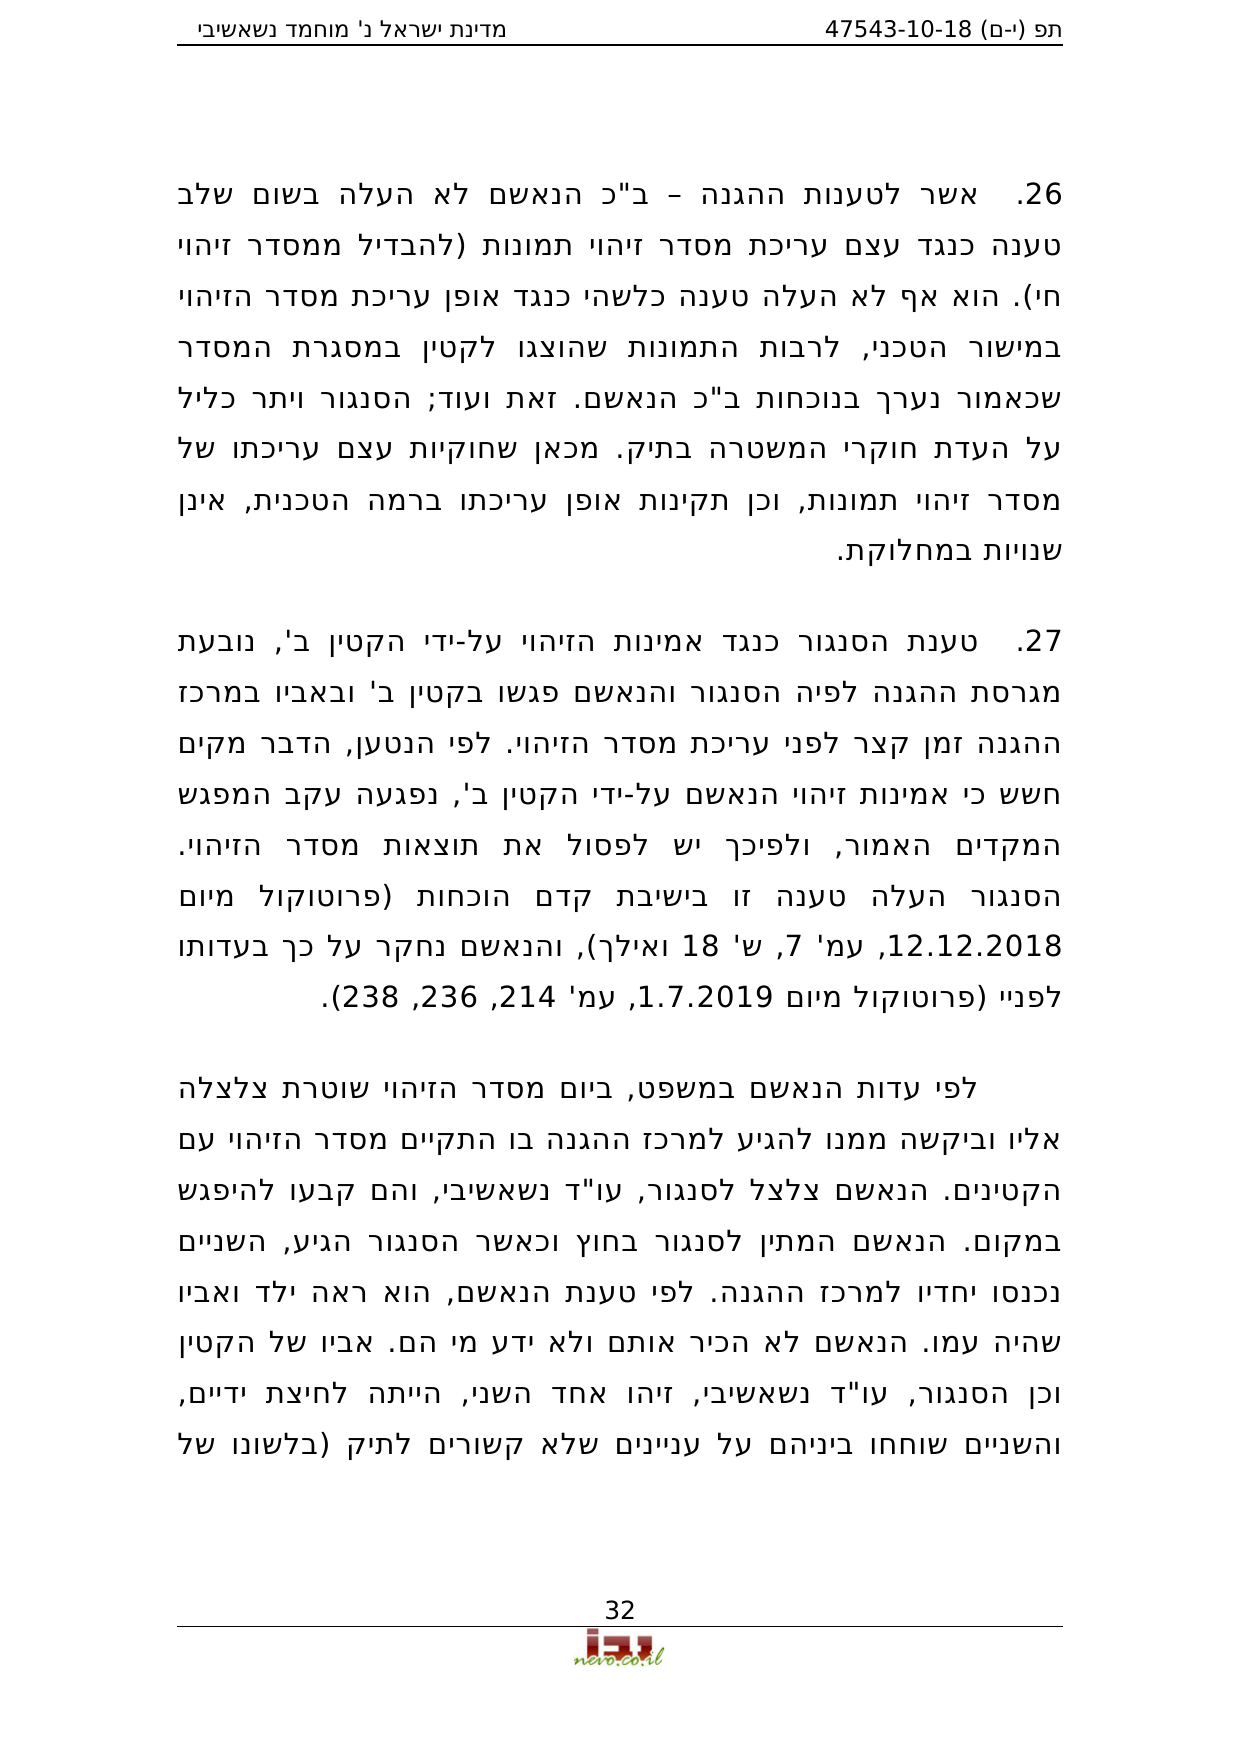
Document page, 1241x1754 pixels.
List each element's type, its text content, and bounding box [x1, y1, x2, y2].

text 26. אשר לטענות ההגנה – ב"כ הנאשם לא העלה בשום שלב טענה כנגד עצם עריכת מסדר זיהוי תמונות (להבדיל ממסדר זיהוי חי). הוא אף לא העלה טענה כלשהי כנגד אופן עריכת מסדר הזיהוי במישור הטכני, לרבות התמונות שהוצגו לקטין במסגרת המסדר שכאמור נערך בנוכחות ב"כ הנאשם. זאת ועוד; הסנגור ויתר כליל על העדת חוקרי המשטרה בתיק. מכאן שחוקיות עצם עריכתו של מסדר זיהוי תמונות, וכן תקינות אופן עריכתו ברמה הטכנית, אינן שנויות במחלוקת. [177, 177, 1063, 568]
picture [574, 1628, 666, 1667]
text 27. טענת הסנגור כנגד אמינות הזיהוי על-ידי הקטין ב', נובעת מגרסת ההגנה לפיה הסנגור והנאשם פגשו בקטין ב' ובאביו במרכז ההגנה זמן קצר לפני עריכת מסדר הזיהוי. לפי הנטען, הדבר מקים חשש כי אמינות זיהוי הנאשם על-ידי הקטין ב', נפגעה עקב המפגש המקדים האמור, ולפיכך יש לפסול את תוצאות מסדר הזיהוי. הסנגור העלה טענה זו בישיבת קדם הוכחות (פרוטוקול מיום 12.12.2018, עמ' 7, ש' 18 ואילך), והנאשם נחקר על כך בעדותו לפניי (פרוטוקול מיום 1.7.2019, עמ' 214, 236, 238). [177, 624, 1063, 1015]
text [177, 1071, 1063, 1462]
